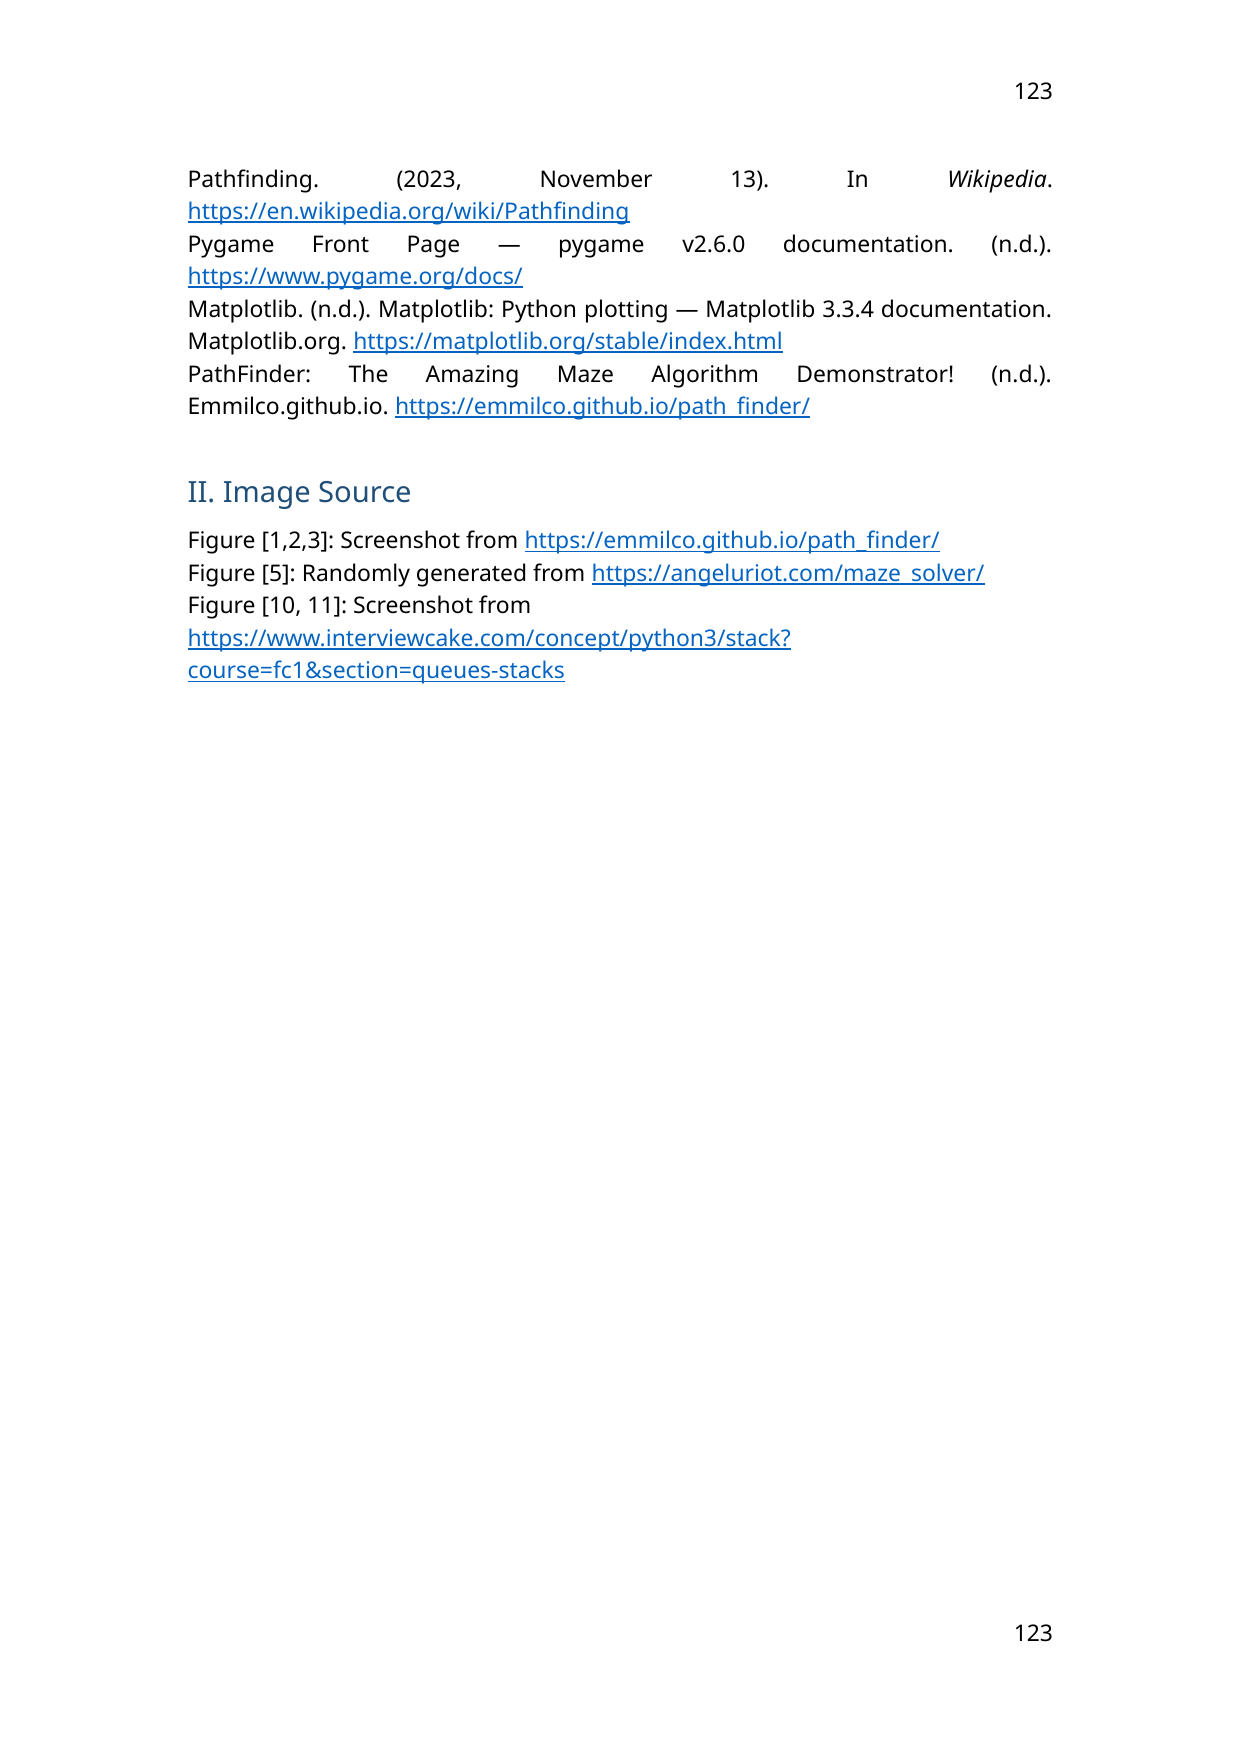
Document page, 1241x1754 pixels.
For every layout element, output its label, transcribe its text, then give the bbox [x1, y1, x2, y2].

text Pygame Front Page — pygame v2.6.0 documentation. (n.d.). https://www.pygame.org/docs/ [187, 227, 1053, 292]
subtitle II. Image Source [187, 459, 1053, 524]
text PathFinder: The Amazing Maze Algorithm Demonstrator! (n.d.). Emmilco.github.io. https://emmilco.github.io/path_finder/ [187, 357, 1053, 422]
text Matplotlib. (n.d.). Matplotlib: Python plotting — Matplotlib 3.3.4 documentation. Matplotlib.org. https://matplotlib.org/stable/index.html [187, 292, 1053, 357]
text Figure [1,2,3]: Screenshot from https://emmilco.github.io/path_finder/ [187, 524, 1053, 556]
text Pathfinding. (2023, November 13). In Wikipedia. https://en.wikipedia.org/wiki/Pathfinding [187, 162, 1053, 227]
text Figure [10, 11]: Screenshot from https://www.interviewcake.com/concept/python3/stack?course=fc1&section=queues-stacks [187, 589, 1053, 686]
text Figure [5]: Randomly generated from https://angeluriot.com/maze_solver/ [187, 556, 1053, 589]
